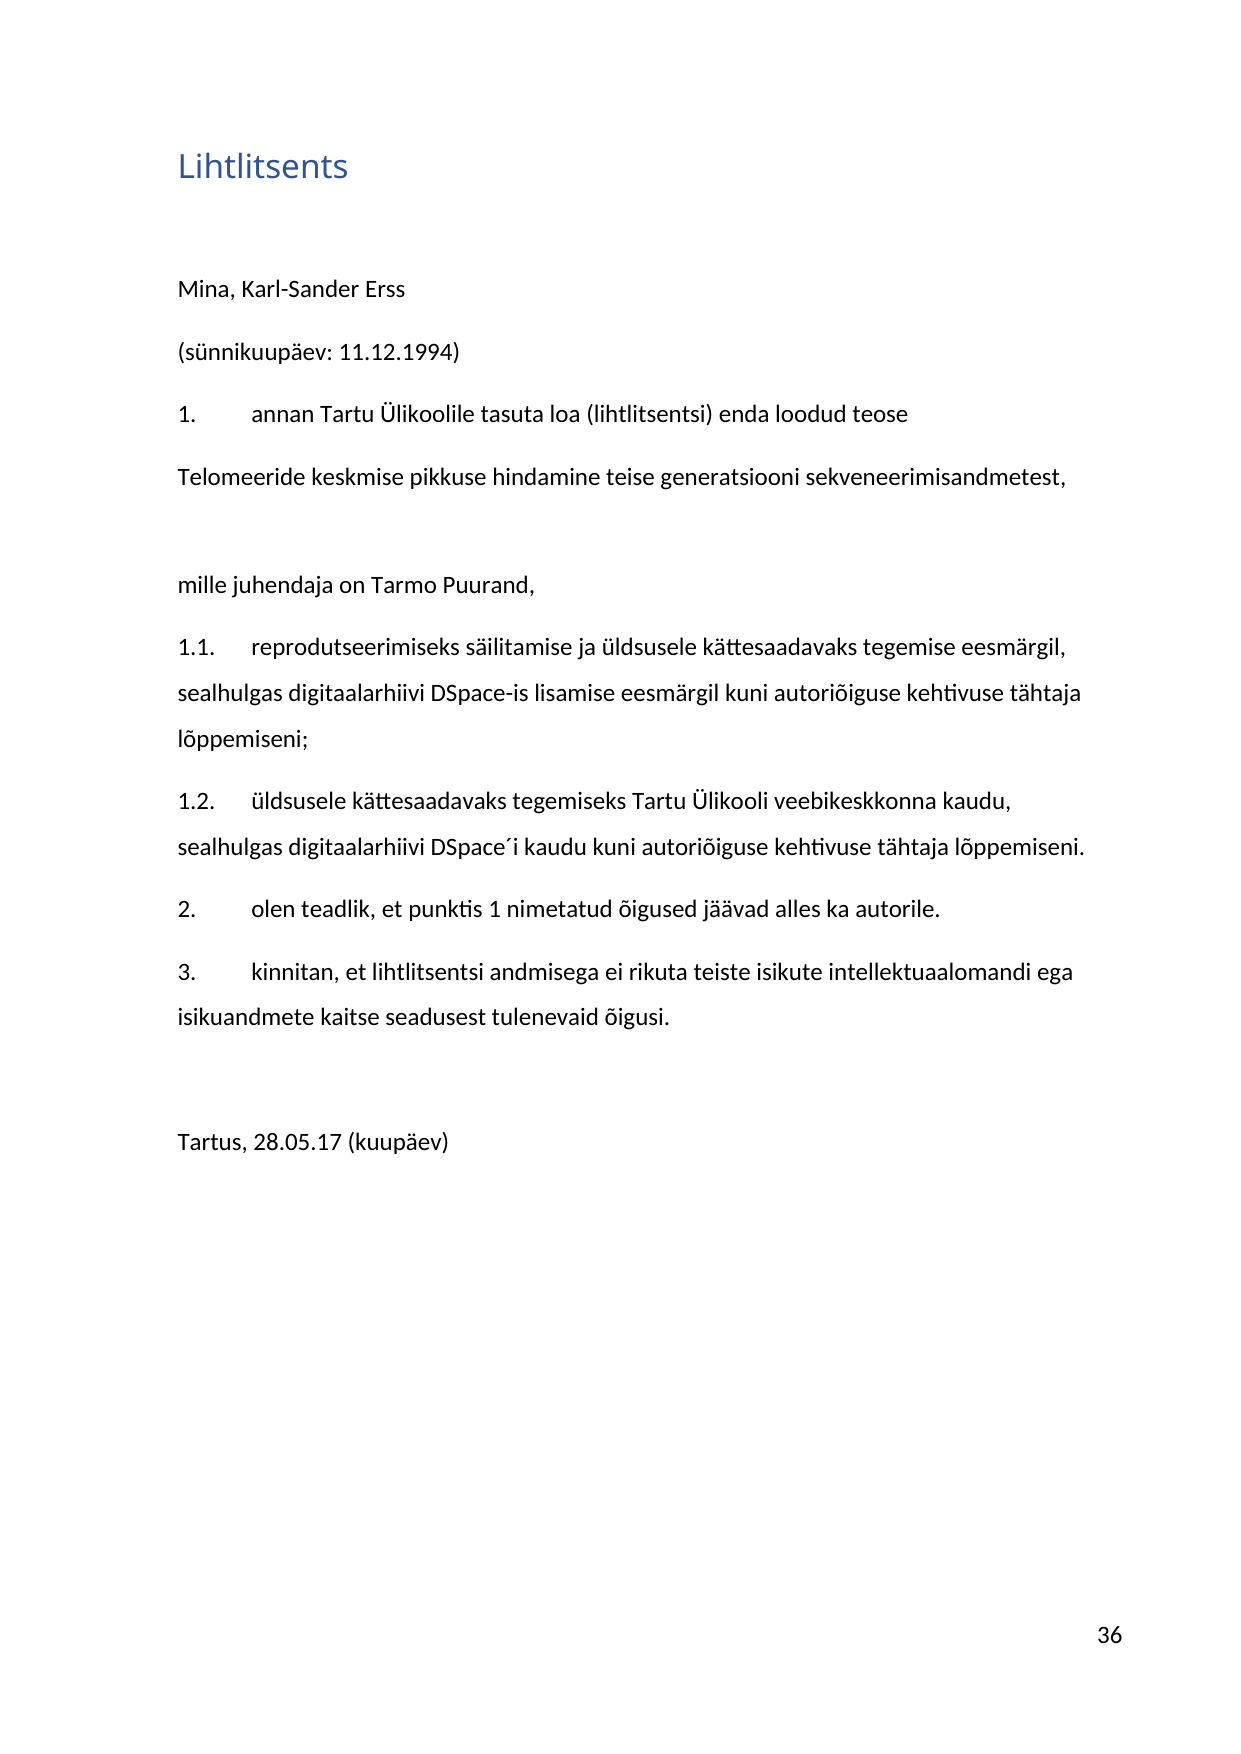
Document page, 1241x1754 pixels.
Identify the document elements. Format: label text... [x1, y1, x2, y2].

text Telomeeride keskmise pikkuse hindamine teise generatsiooni sekveneerimisandmetest, [177, 461, 1122, 537]
text Tartus, 28.05.17 (kuupäev) [177, 1126, 1122, 1157]
subtitle Lihtlitsents [177, 143, 1122, 188]
text Mina, Karl-Sander Erss [177, 274, 1122, 304]
text 1. annan Tartu Ülikoolile tasuta loa (lihtlitsentsi) enda loodud teose [177, 398, 1122, 429]
text 3. kinnitan, et lihtlitsentsi andmisega ei rikuta teiste isikute intellektuaalomandi ega isikuandmete kaitse seadusest tulenevaid õigusi. [177, 956, 1122, 1032]
text 1.1. reprodutseerimiseks säilitamise ja üldsusele kättesaadavaks tegemise eesmärgil, sealhulgas digitaalarhiivi DSpace-is lisamise eesmärgil kuni autoriõiguse kehtivuse tähtaja lõppemiseni; [177, 631, 1122, 753]
text 1.2. üldsusele kättesaadavaks tegemiseks Tartu Ülikooli veebikeskkonna kaudu, sealhulgas digitaalarhiivi DSpace´i kaudu kuni autoriõiguse kehtivuse tähtaja lõppemiseni. [177, 785, 1122, 861]
text mille juhendaja on Tarmo Puurand, [177, 569, 1122, 599]
text (sünnikuupäev: 11.12.1994) [177, 336, 1122, 367]
text 2. olen teadlik, et punktis 1 nimetatud õigused jäävad alles ka autorile. [177, 893, 1122, 924]
